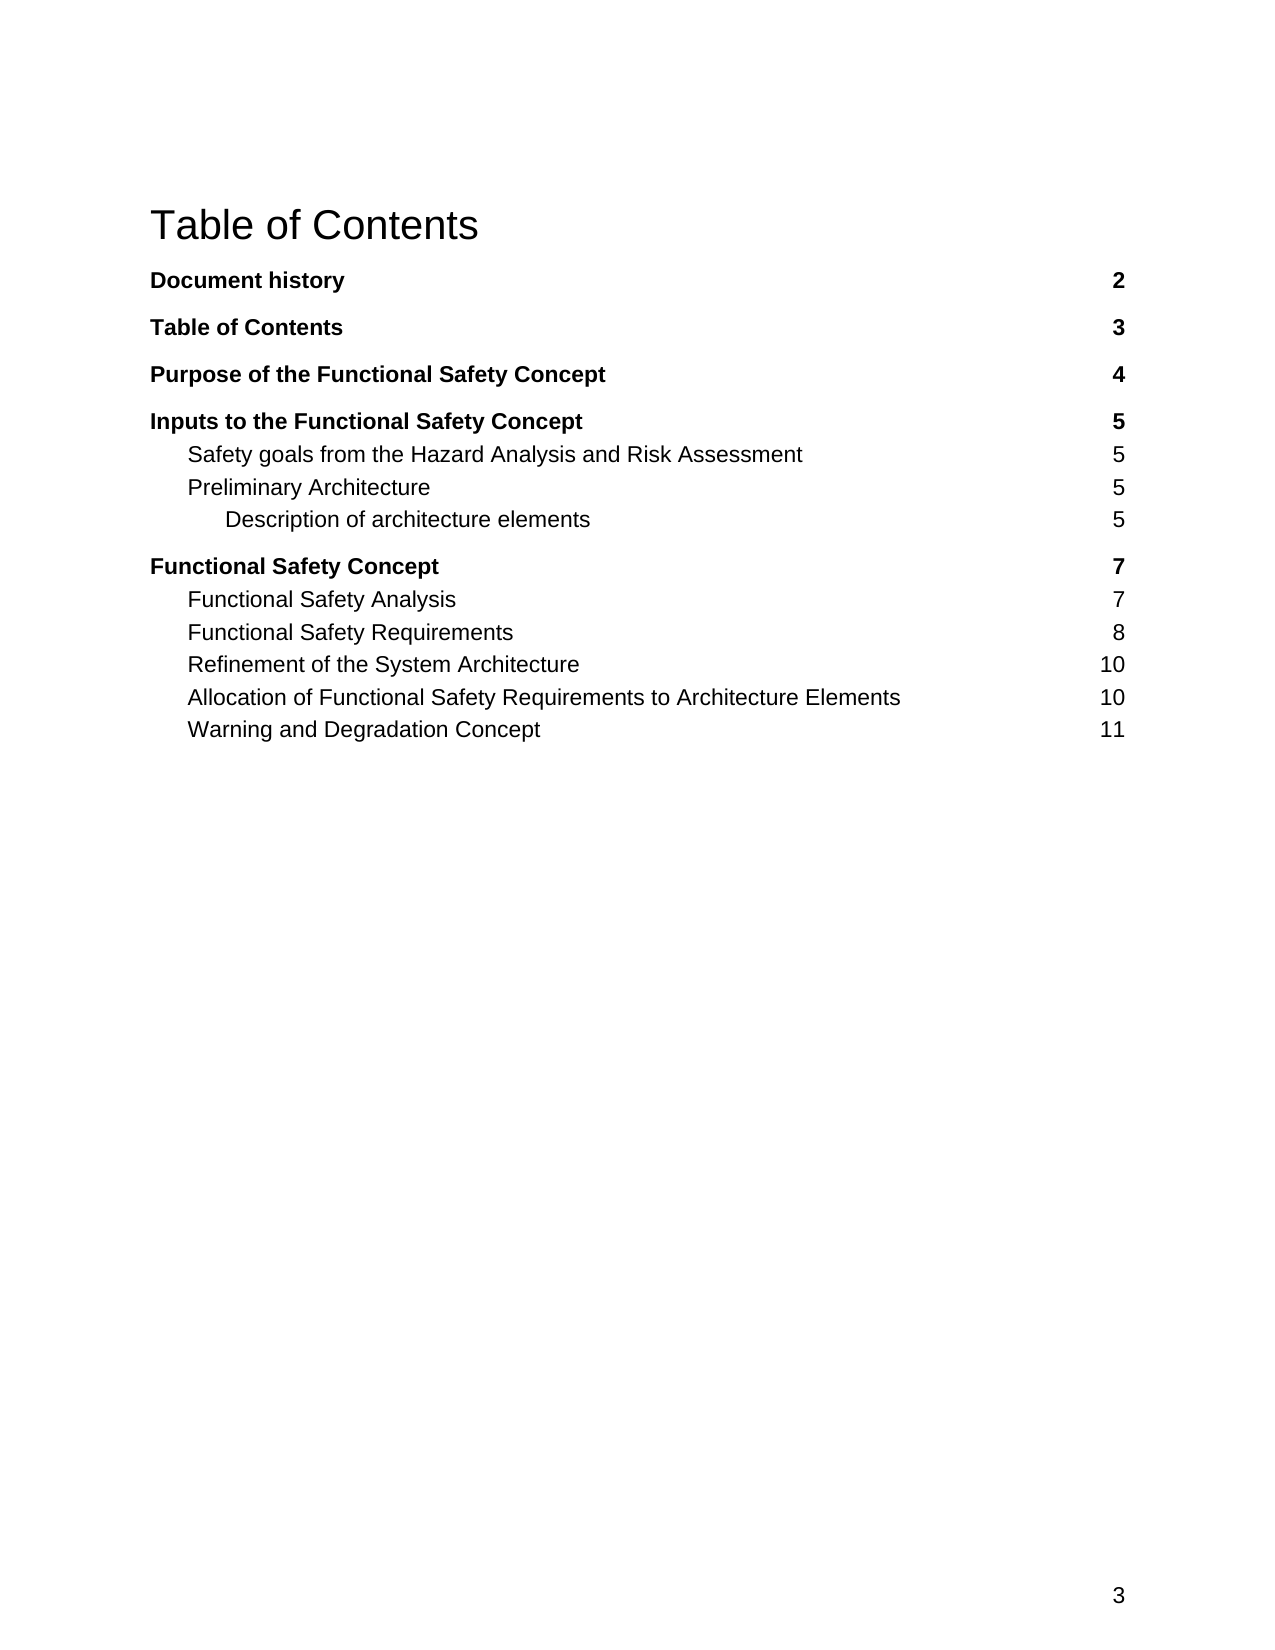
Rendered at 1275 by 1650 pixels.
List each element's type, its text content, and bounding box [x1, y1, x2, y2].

subtitle Table of Contents [150, 200, 1125, 248]
